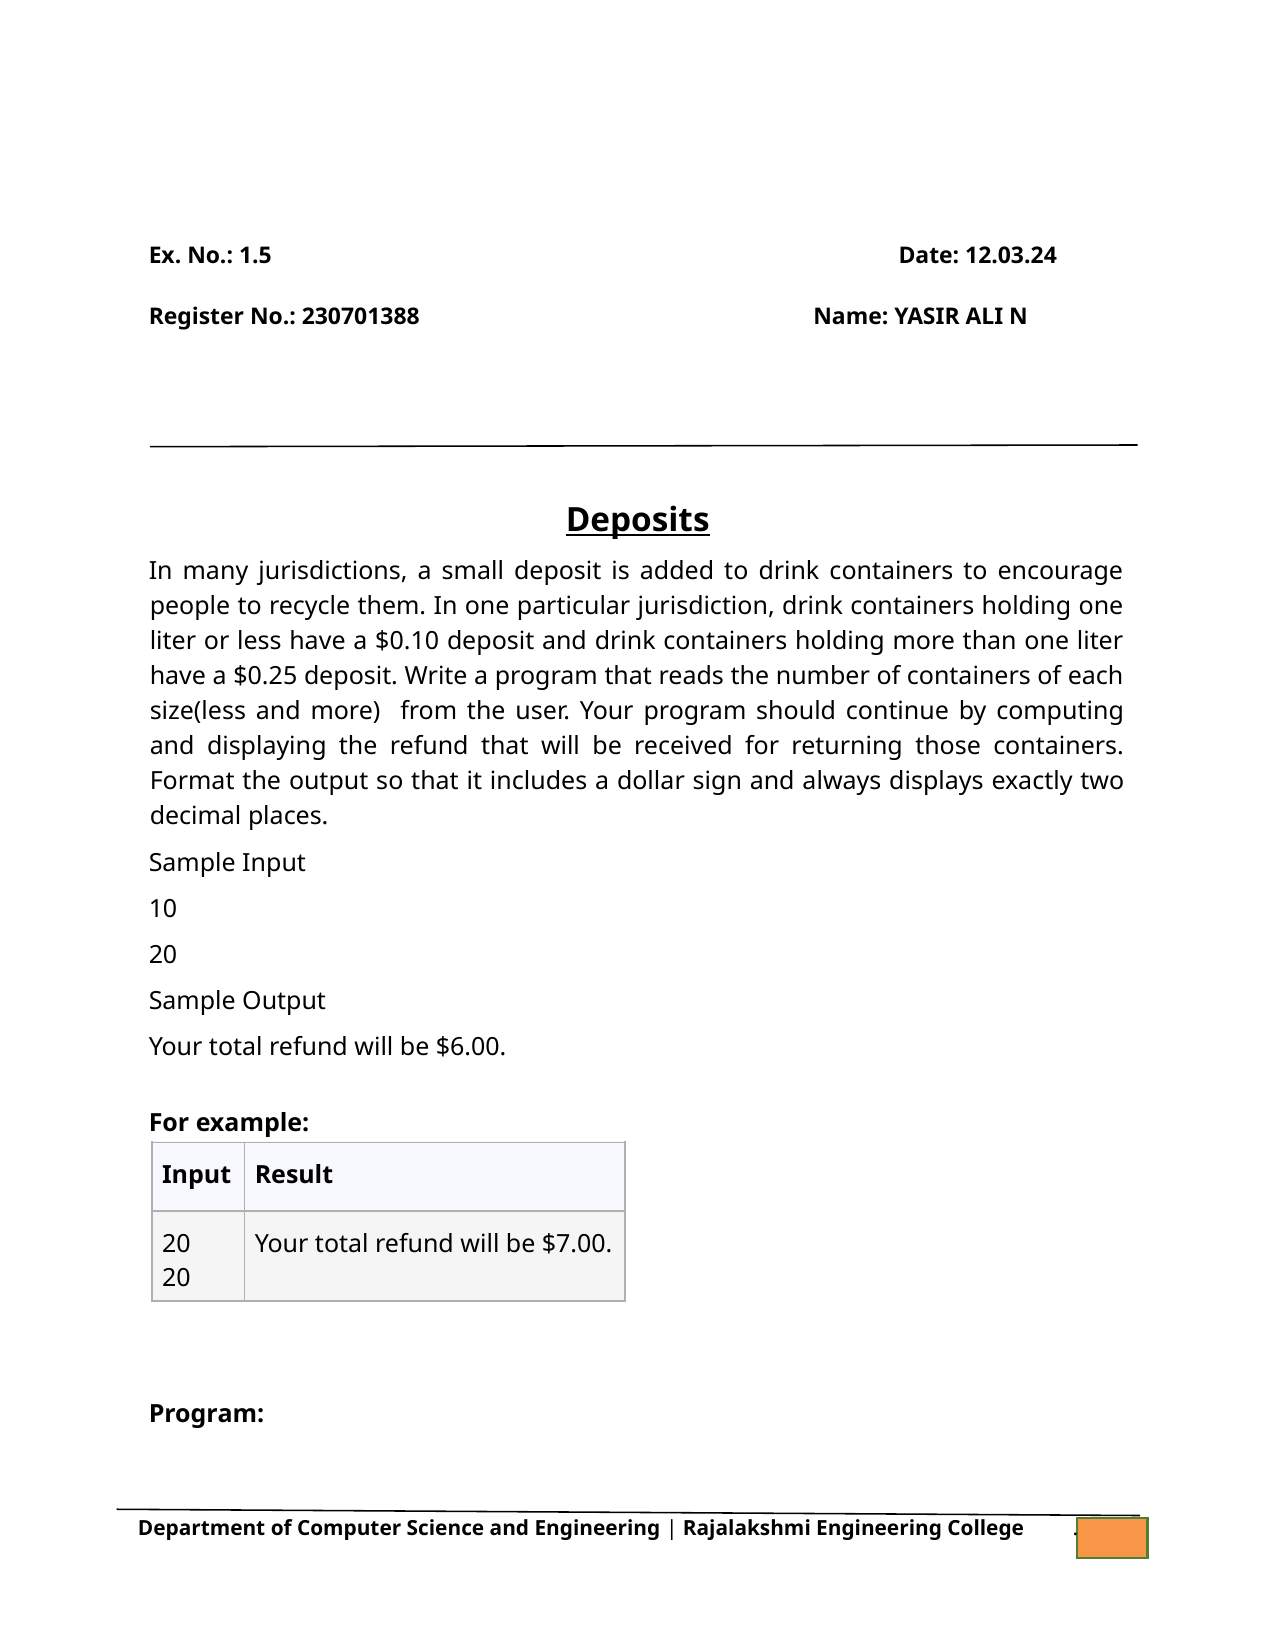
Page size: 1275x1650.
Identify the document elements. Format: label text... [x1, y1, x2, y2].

table_cell Your total refund will be $7.00. [245, 1212, 624, 1300]
subtitle Register No.: 230701388 Name: YASIR ALI N [148, 300, 1132, 331]
text In many jurisdictions, a small deposit is added to drink containers to encourage people to recycle them. In one particular jurisdiction, drink containers holding one liter or less have a $0.10 deposit and drink containers holding more than one liter have a $0.25 deposit. Write a program that reads the number of containers of each size(less and more) from the user. Your program should continue by computing and displaying the refund that will be received for returning those containers. Format the output so that it includes a dollar sign and always displays exactly two decimal places. [148, 553, 1125, 832]
text 10 [148, 890, 1125, 924]
table_cell 20 20 [153, 1212, 244, 1300]
text Ex. No.: 1.5 Date: 12.03.24 [148, 238, 1132, 270]
table_header Result [245, 1143, 624, 1210]
text For example: [148, 1105, 473, 1139]
text Program: [148, 1395, 473, 1429]
text Sample Output [148, 983, 1125, 1017]
text 20 [148, 936, 1125, 971]
table_header Input [153, 1143, 244, 1210]
text Deposits [150, 496, 1125, 541]
text Sample Input [148, 844, 1125, 878]
text Your total refund will be $6.00. [148, 1029, 1125, 1063]
